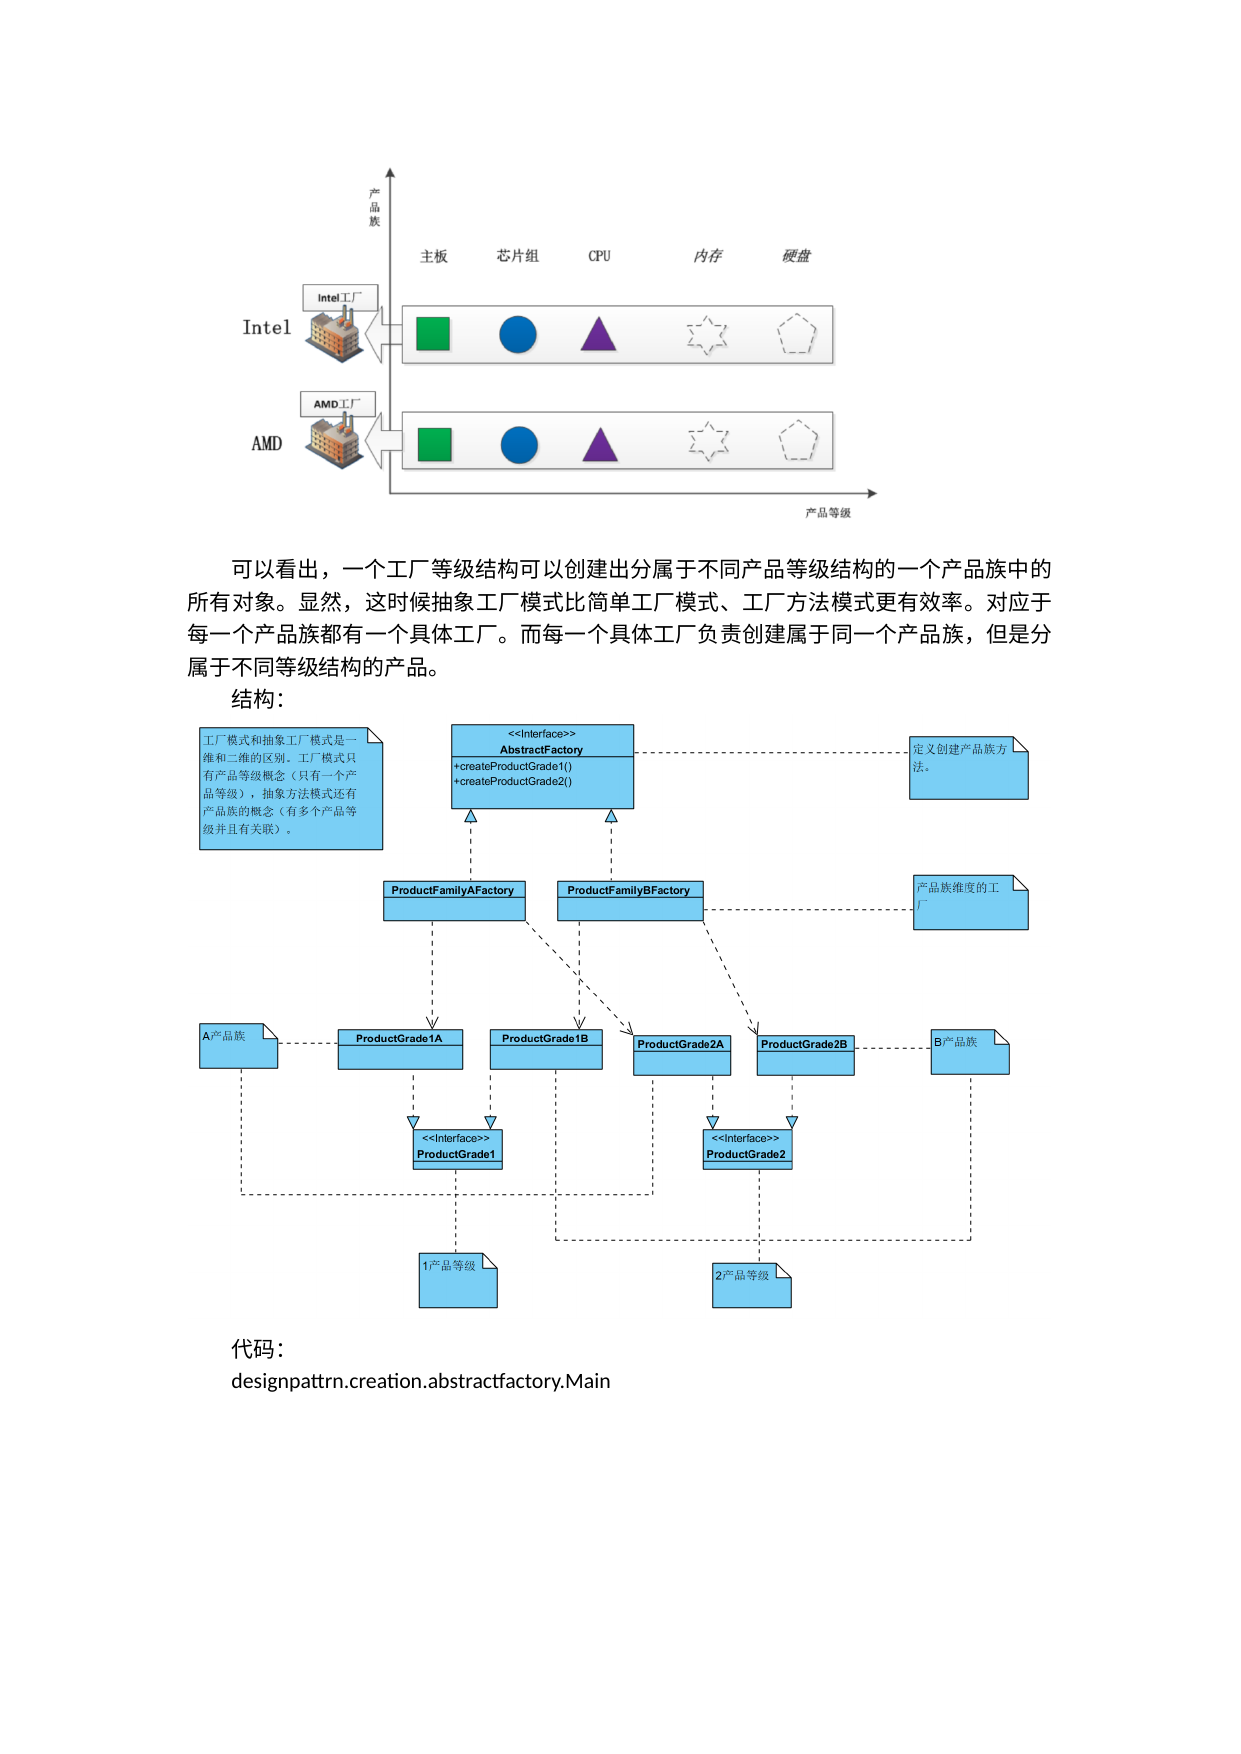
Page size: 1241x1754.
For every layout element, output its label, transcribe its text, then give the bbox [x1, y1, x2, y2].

text designpattrn.creation.abstractfactory.Main [187, 1364, 1053, 1397]
text 可以看出，一个工厂等级结构可以创建出分属于不同产品等级结构的一个产品族中的所有对象。显然，这时候抽象工厂模式比简单工厂模式、工厂方法模式更有效率。对应于每一个产品族都有一个具体工厂。而每一个具体工厂负责创建属于同一个产品族，但是分属于不同等级结构的产品。 [187, 552, 1053, 682]
text 结构： [187, 682, 1053, 714]
text 代码： [187, 1332, 1053, 1364]
picture [187, 714, 1052, 1319]
picture [231, 162, 890, 522]
